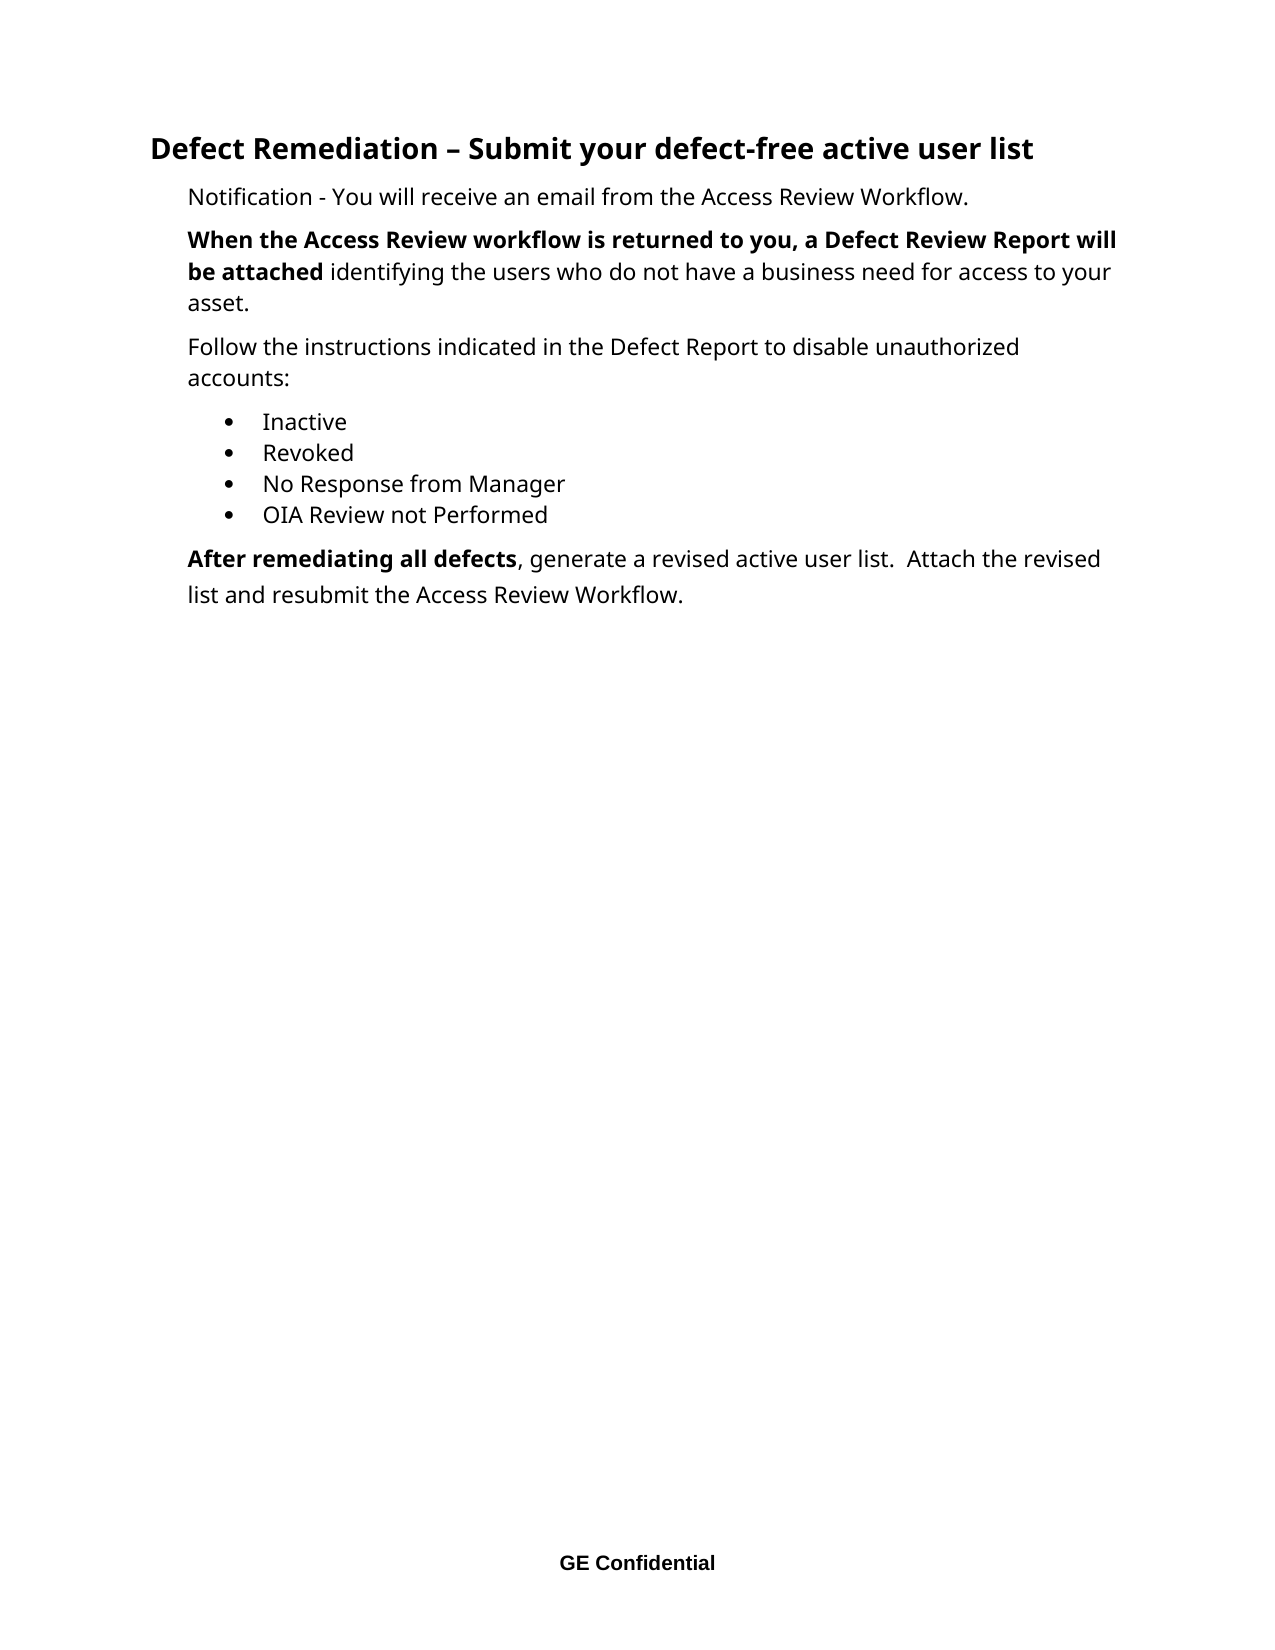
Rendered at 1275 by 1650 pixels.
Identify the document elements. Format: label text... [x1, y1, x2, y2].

text After remediating all defects, generate a revised active user list. Attach the revised list and resubmit the Access Review Workflow. [187, 543, 1125, 610]
text Follow the instructions indicated in the Defect Report to disable unauthorized accounts: [187, 331, 1125, 393]
list OIA Review not Performed [225, 499, 1125, 531]
list Inactive [225, 406, 1125, 437]
text When the Access Review workflow is returned to you, a Defect Review Report will be attached identifying the users who do not have a business need for access to your asset. [187, 224, 1125, 318]
text Notification - You will receive an email from the Access Review Workflow. [187, 181, 1125, 212]
list No Response from Manager [225, 468, 1125, 499]
text Defect Remediation – Submit your defect-free active user list [150, 128, 1125, 168]
list Revoked [225, 437, 1125, 468]
